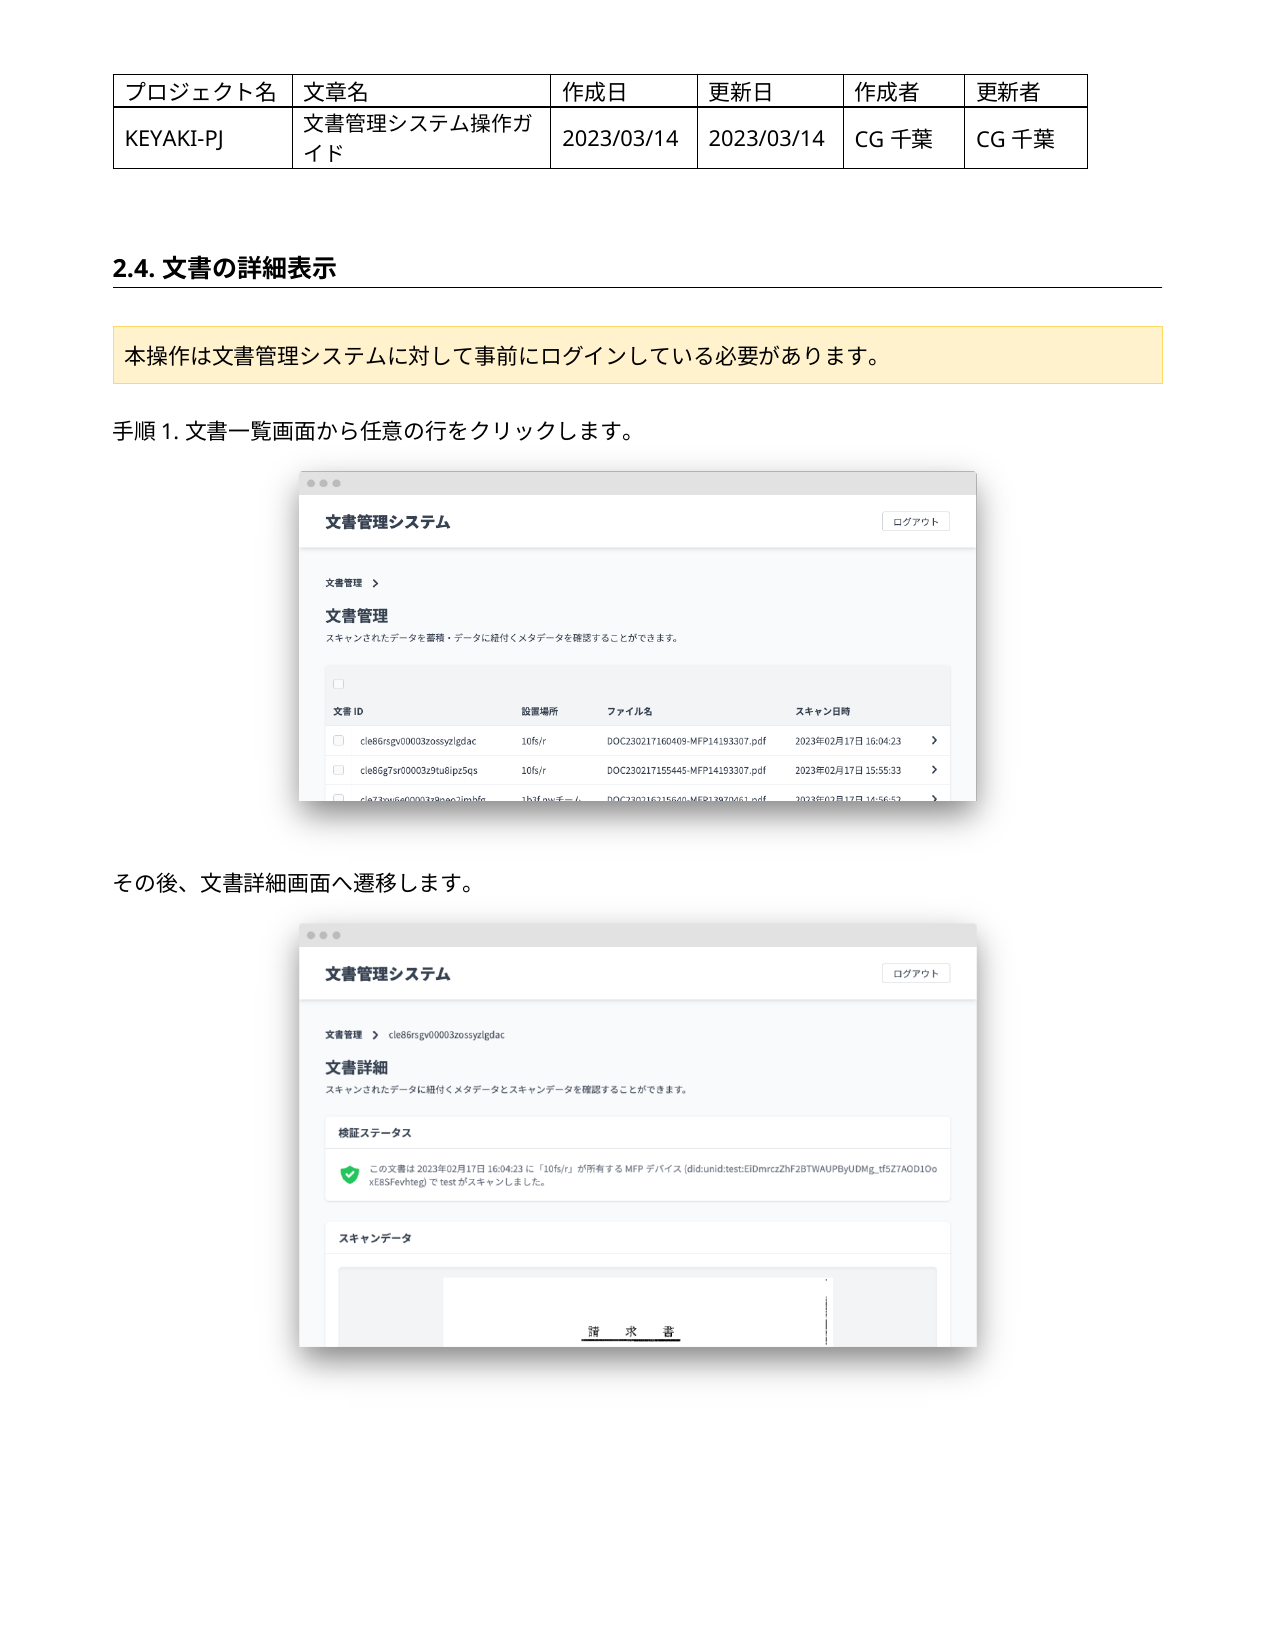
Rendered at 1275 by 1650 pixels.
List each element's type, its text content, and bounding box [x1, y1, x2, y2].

picture [253, 897, 1022, 1412]
text その後、文書詳細画面へ遷移します。 [112, 866, 1162, 897]
text 手順1. 文書一覧画面から任意の行をクリックします。 [112, 414, 1162, 446]
subtitle 文書の詳細表示 [112, 249, 1162, 288]
picture [253, 446, 1022, 866]
table_header 本操作は文書管理システムに対して事前にログインしている必要があります。 [114, 327, 1162, 383]
